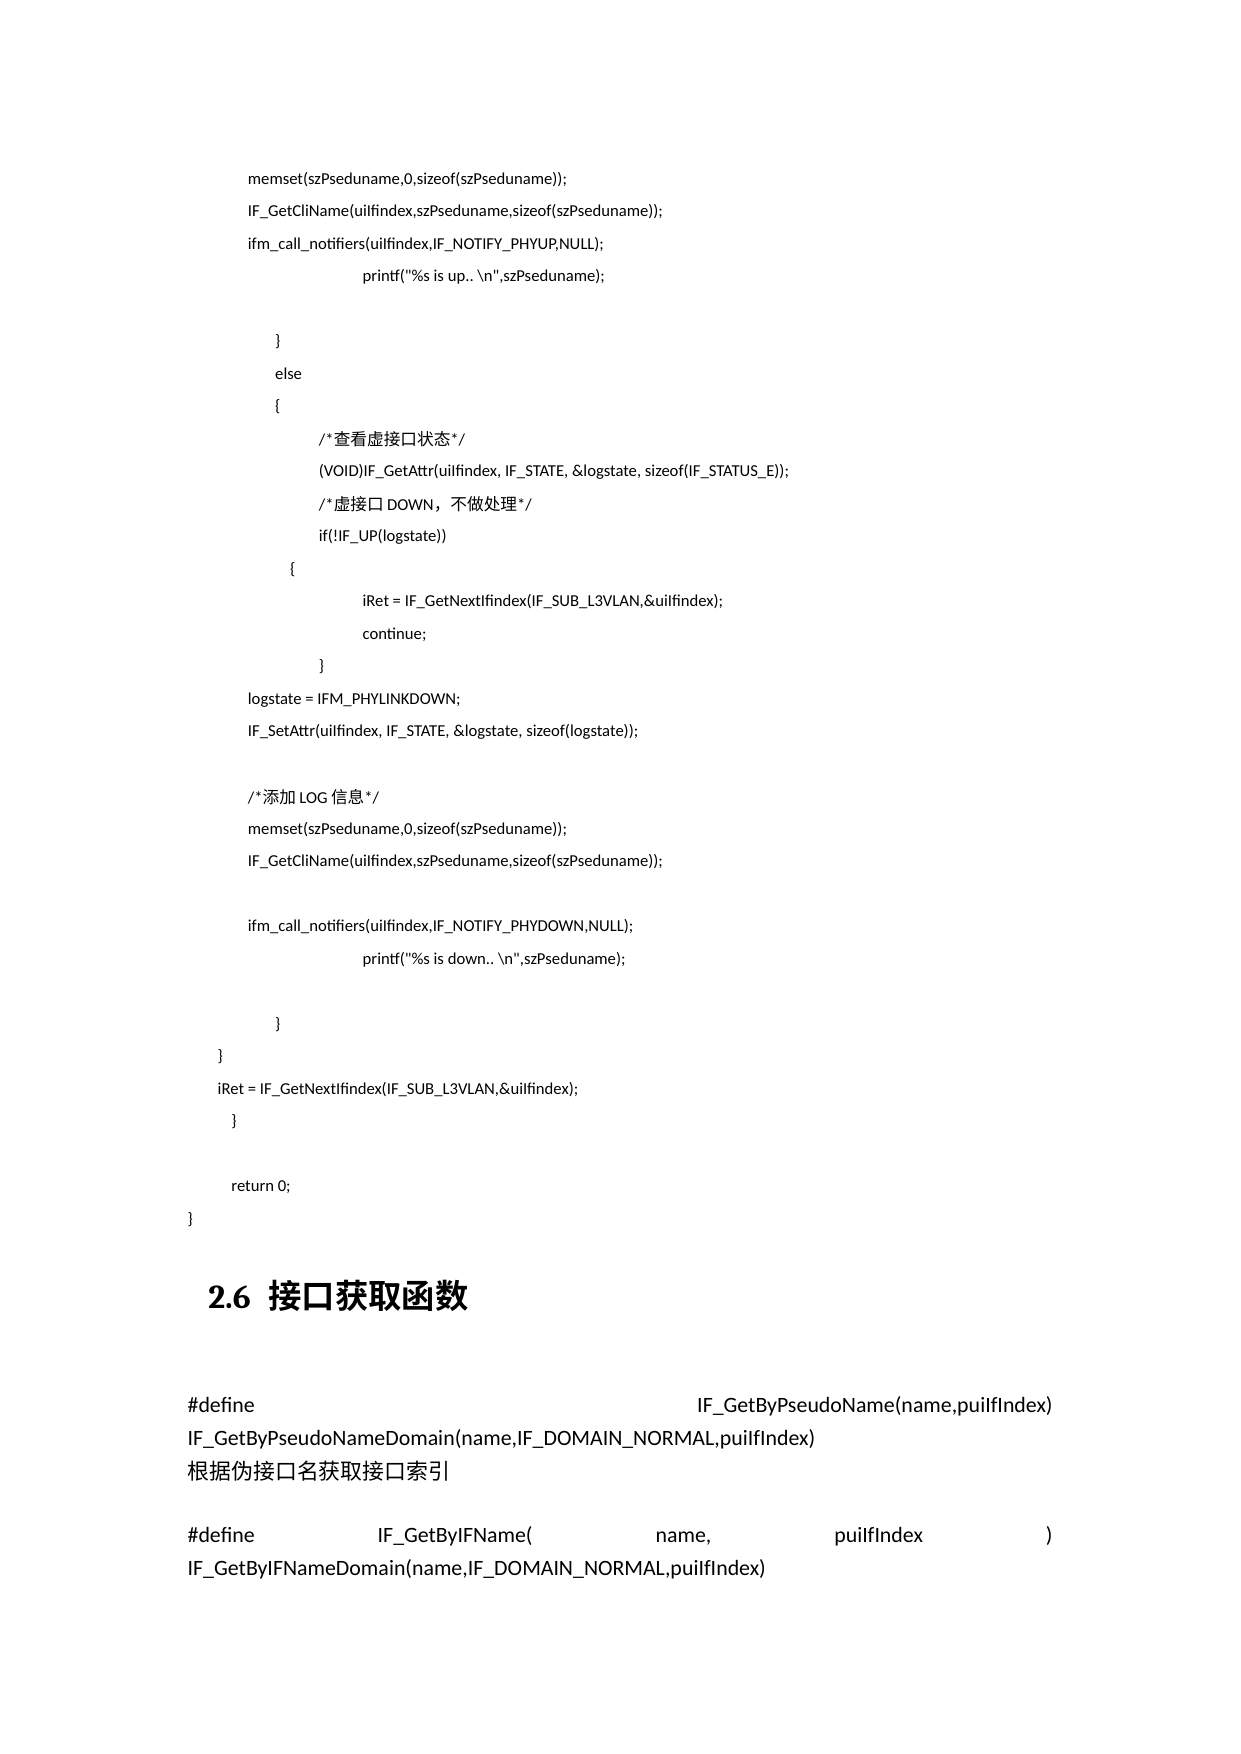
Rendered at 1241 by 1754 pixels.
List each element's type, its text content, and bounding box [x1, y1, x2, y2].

text iRet = IF_GetNextIfindex(IF_SUB_L3VLAN,&uiIfindex); [187, 1072, 1053, 1104]
text IF_SetAttr(uiIfindex, IF_STATE, &logstate, sizeof(logstate)); [187, 714, 1053, 747]
text return 0; [187, 1169, 1053, 1202]
text printf("%s is up.. \n",szPseduname); [187, 259, 1053, 292]
text memset(szPseduname,0,sizeof(szPseduname)); [187, 162, 1053, 194]
text { [187, 552, 1053, 584]
text } [187, 1202, 1053, 1234]
text #define IF_GetByPseudoName(name,puiIfIndex) IF_GetByPseudoNameDomain(name,IF_DOMAIN_NORMAL,puiIfIndex) [187, 1389, 1053, 1454]
text IF_GetCliName(uiIfindex,szPseduname,sizeof(szPseduname)); [187, 844, 1053, 877]
subtitle 接口获取函数 [208, 1262, 1053, 1327]
text ifm_call_notifiers(uiIfindex,IF_NOTIFY_PHYUP,NULL); [187, 227, 1053, 259]
text iRet = IF_GetNextIfindex(IF_SUB_L3VLAN,&uiIfindex); [187, 584, 1053, 617]
text } [187, 1039, 1053, 1072]
text IF_GetCliName(uiIfindex,szPseduname,sizeof(szPseduname)); [187, 194, 1053, 227]
text { [187, 389, 1053, 422]
text (VOID)IF_GetAttr(uiIfindex, IF_STATE, &logstate, sizeof(IF_STATUS_E)); [187, 454, 1053, 487]
text printf("%s is down.. \n",szPseduname); [187, 942, 1053, 974]
text continue; [187, 617, 1053, 649]
text /*虚接口DOWN，不做处理*/ [187, 487, 1053, 519]
text 根据伪接口名获取接口索引 [187, 1454, 1053, 1486]
text } [187, 649, 1053, 682]
text logstate = IFM_PHYLINKDOWN; [187, 682, 1053, 714]
text ifm_call_notifiers(uiIfindex,IF_NOTIFY_PHYDOWN,NULL); [187, 909, 1053, 942]
text /*查看虚接口状态*/ [187, 422, 1053, 454]
text /*添加LOG信息*/ [187, 779, 1053, 812]
text #define IF_GetByIFName( name, puiIfIndex ) IF_GetByIFNameDomain(name,IF_DOMAIN_NORMAL,puiIfIndex) [187, 1519, 1053, 1584]
text memset(szPseduname,0,sizeof(szPseduname)); [187, 812, 1053, 844]
text else [187, 357, 1053, 389]
text if(!IF_UP(logstate)) [187, 519, 1053, 552]
text } [187, 1104, 1053, 1137]
text } [187, 1007, 1053, 1039]
text } [187, 324, 1053, 357]
